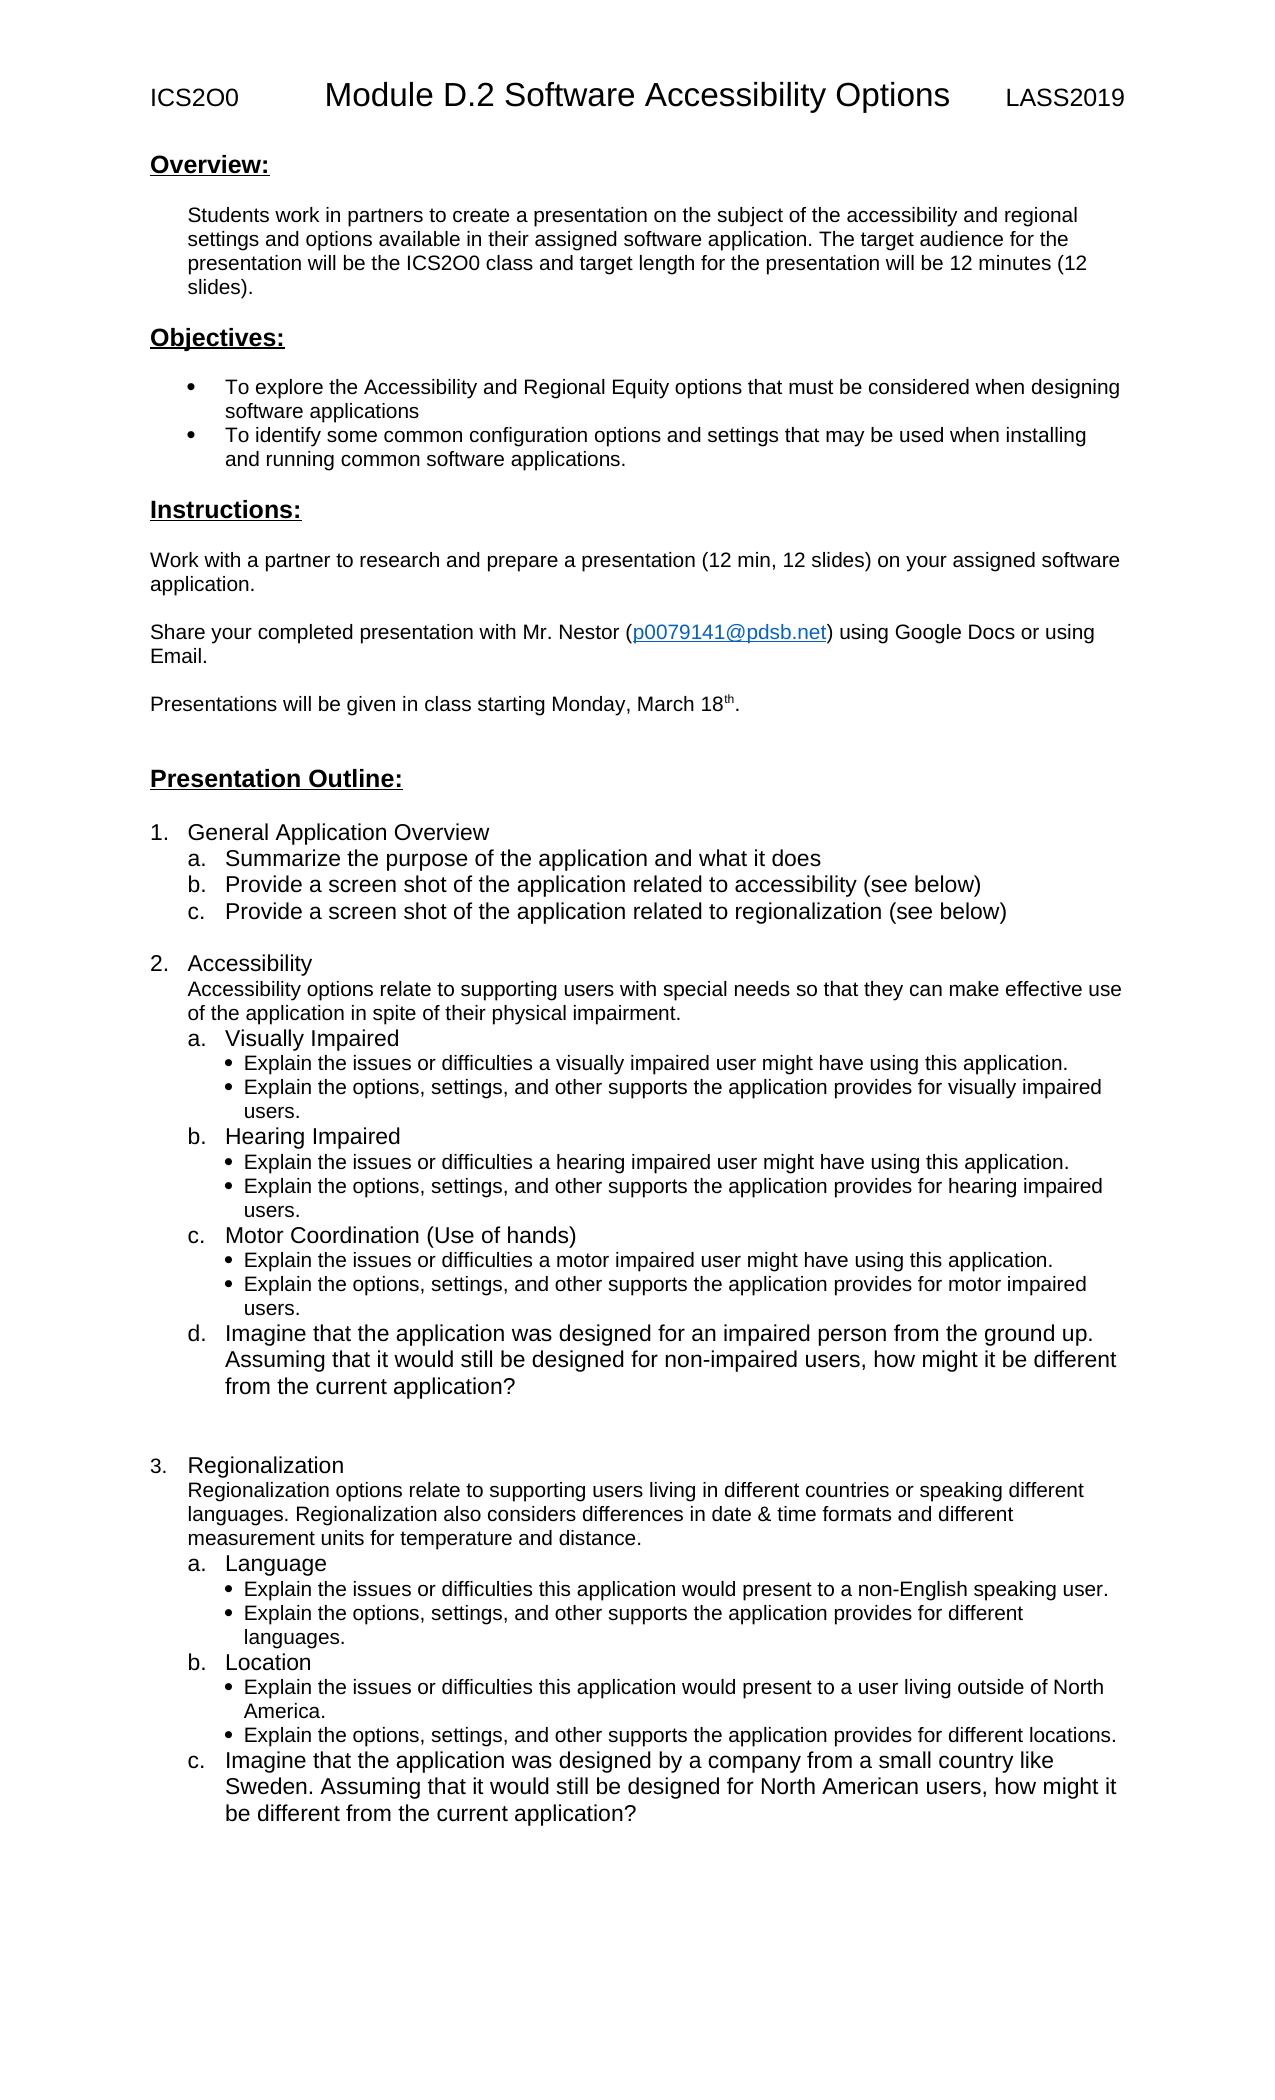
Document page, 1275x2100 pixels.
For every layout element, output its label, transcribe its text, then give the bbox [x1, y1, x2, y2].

list To explore the Accessibility and Regional Equity options that must be considered when designing software applications [187, 375, 1125, 423]
list Summarize the purpose of the application and what it does [187, 845, 1125, 871]
list Provide a screen shot of the application related to regionalization (see below) [187, 898, 1125, 924]
list Explain the options, settings, and other supports the application provides for visually impaired users. [225, 1075, 1125, 1123]
list Imagine that the application was designed for an impaired person from the ground up. Assuming that it would still be designed for non-impaired users, how might it be different from the current application? [187, 1320, 1125, 1399]
text Share your completed presentation with Mr. Nestor (p0079141@pdsb.net) using Google Docs or using Email. [150, 620, 1125, 668]
text Work with a partner to research and prepare a presentation (12 min, 12 slides) on your assigned software application. [150, 548, 1125, 596]
list Imagine that the application was designed by a company from a small country like Sweden. Assuming that it would still be designed for North American users, how might it be different from the current application? [187, 1747, 1125, 1826]
text Instructions: [150, 495, 1125, 524]
text Overview: [150, 150, 1125, 179]
list Accessibility Accessibility options relate to supporting users with special needs so that they can make effective use of the application in spite of their physical impairment. [150, 950, 1125, 1025]
list Explain the issues or difficulties a hearing impaired user might have using this application. [225, 1149, 1125, 1173]
text Objectives: [150, 322, 1125, 351]
text Students work in partners to create a presentation on the subject of the accessibility and regional settings and options available in their assigned software application. The target audience for the presentation will be the ICS2O0 class and target length for the presentation will be 12 minutes (12 slides). [187, 203, 1125, 298]
list Provide a screen shot of the application related to accessibility (see below) [187, 871, 1125, 898]
list Location [187, 1648, 1125, 1675]
text Presentation Outline: [150, 763, 1125, 792]
text Presentations will be given in class starting Monday, March 18th. [150, 692, 1125, 716]
list Motor Coordination (Use of hands) [187, 1222, 1125, 1248]
list Explain the issues or difficulties this application would present to a user living outside of North America. [225, 1675, 1125, 1723]
list Explain the options, settings, and other supports the application provides for hearing impaired users. [225, 1173, 1125, 1222]
list Visually Impaired [187, 1025, 1125, 1051]
list Regionalization Regionalization options relate to supporting users living in different countries or speaking different languages. Regionalization also considers differences in date & time formats and different measurement units for temperature and distance. [150, 1452, 1125, 1550]
list Explain the issues or difficulties this application would present to a non-English speaking user. [225, 1576, 1125, 1600]
list General Application Overview [150, 819, 1125, 845]
list Explain the options, settings, and other supports the application provides for different languages. [225, 1600, 1125, 1648]
list To identify some common configuration options and settings that may be used when installing and running common software applications. [187, 423, 1125, 471]
list Explain the issues or difficulties a motor impaired user might have using this application. [225, 1248, 1125, 1272]
list Language [187, 1550, 1125, 1576]
list Explain the options, settings, and other supports the application provides for motor impaired users. [225, 1272, 1125, 1320]
list Explain the issues or difficulties a visually impaired user might have using this application. [225, 1051, 1125, 1075]
list Hearing Impaired [187, 1123, 1125, 1149]
list Explain the options, settings, and other supports the application provides for different locations. [225, 1723, 1125, 1747]
